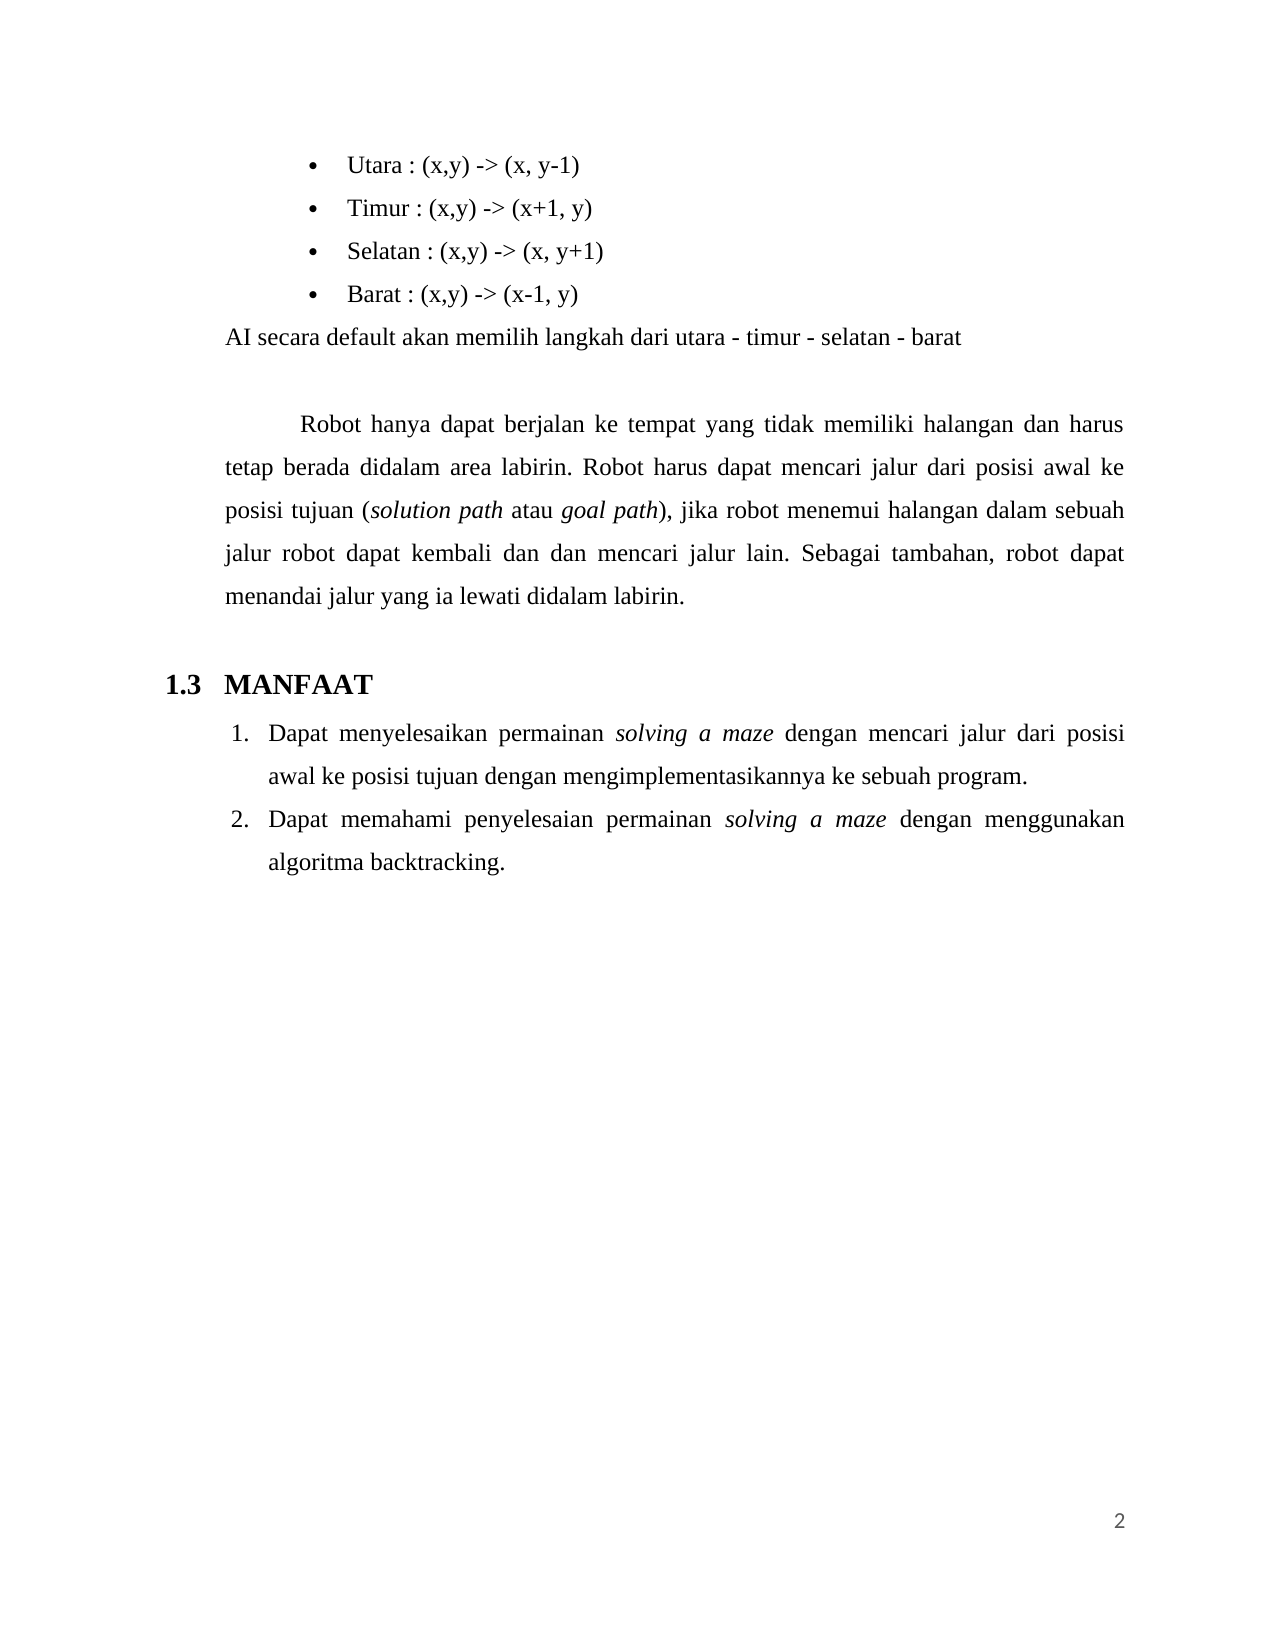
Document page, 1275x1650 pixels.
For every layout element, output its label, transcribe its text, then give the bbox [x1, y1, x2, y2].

list Utara : (x,y) -> (x, y-1) [309, 150, 1125, 179]
text Robot hanya dapat berjalan ke tempat yang tidak memiliki halangan dan harus tetap berada didalam area labirin. Robot harus dapat mencari jalur dari posisi awal ke posisi tujuan (solution path atau goal path), jika robot menemui halangan dalam sebuah jalur robot dapat kembali dan dan mencari jalur lain. Sebagai tambahan, robot dapat menandai jalur yang ia lewati didalam labirin. [225, 409, 1125, 610]
subtitle manfaat [165, 667, 1125, 701]
text AI secara default akan memilih langkah dari utara - timur - selatan - barat [225, 322, 1125, 351]
list Dapat menyelesaikan permainan solving a maze dengan mencari jalur dari posisi awal ke posisi tujuan dengan mengimplementasikannya ke sebuah program. [231, 718, 1125, 790]
list Selatan : (x,y) -> (x, y+1) [309, 236, 1125, 265]
list Dapat memahami penyelesaian permainan solving a maze dengan menggunakan algoritma backtracking. [231, 804, 1125, 876]
list Timur : (x,y) -> (x+1, y) [309, 193, 1125, 222]
list Barat : (x,y) -> (x-1, y) [309, 279, 1125, 308]
